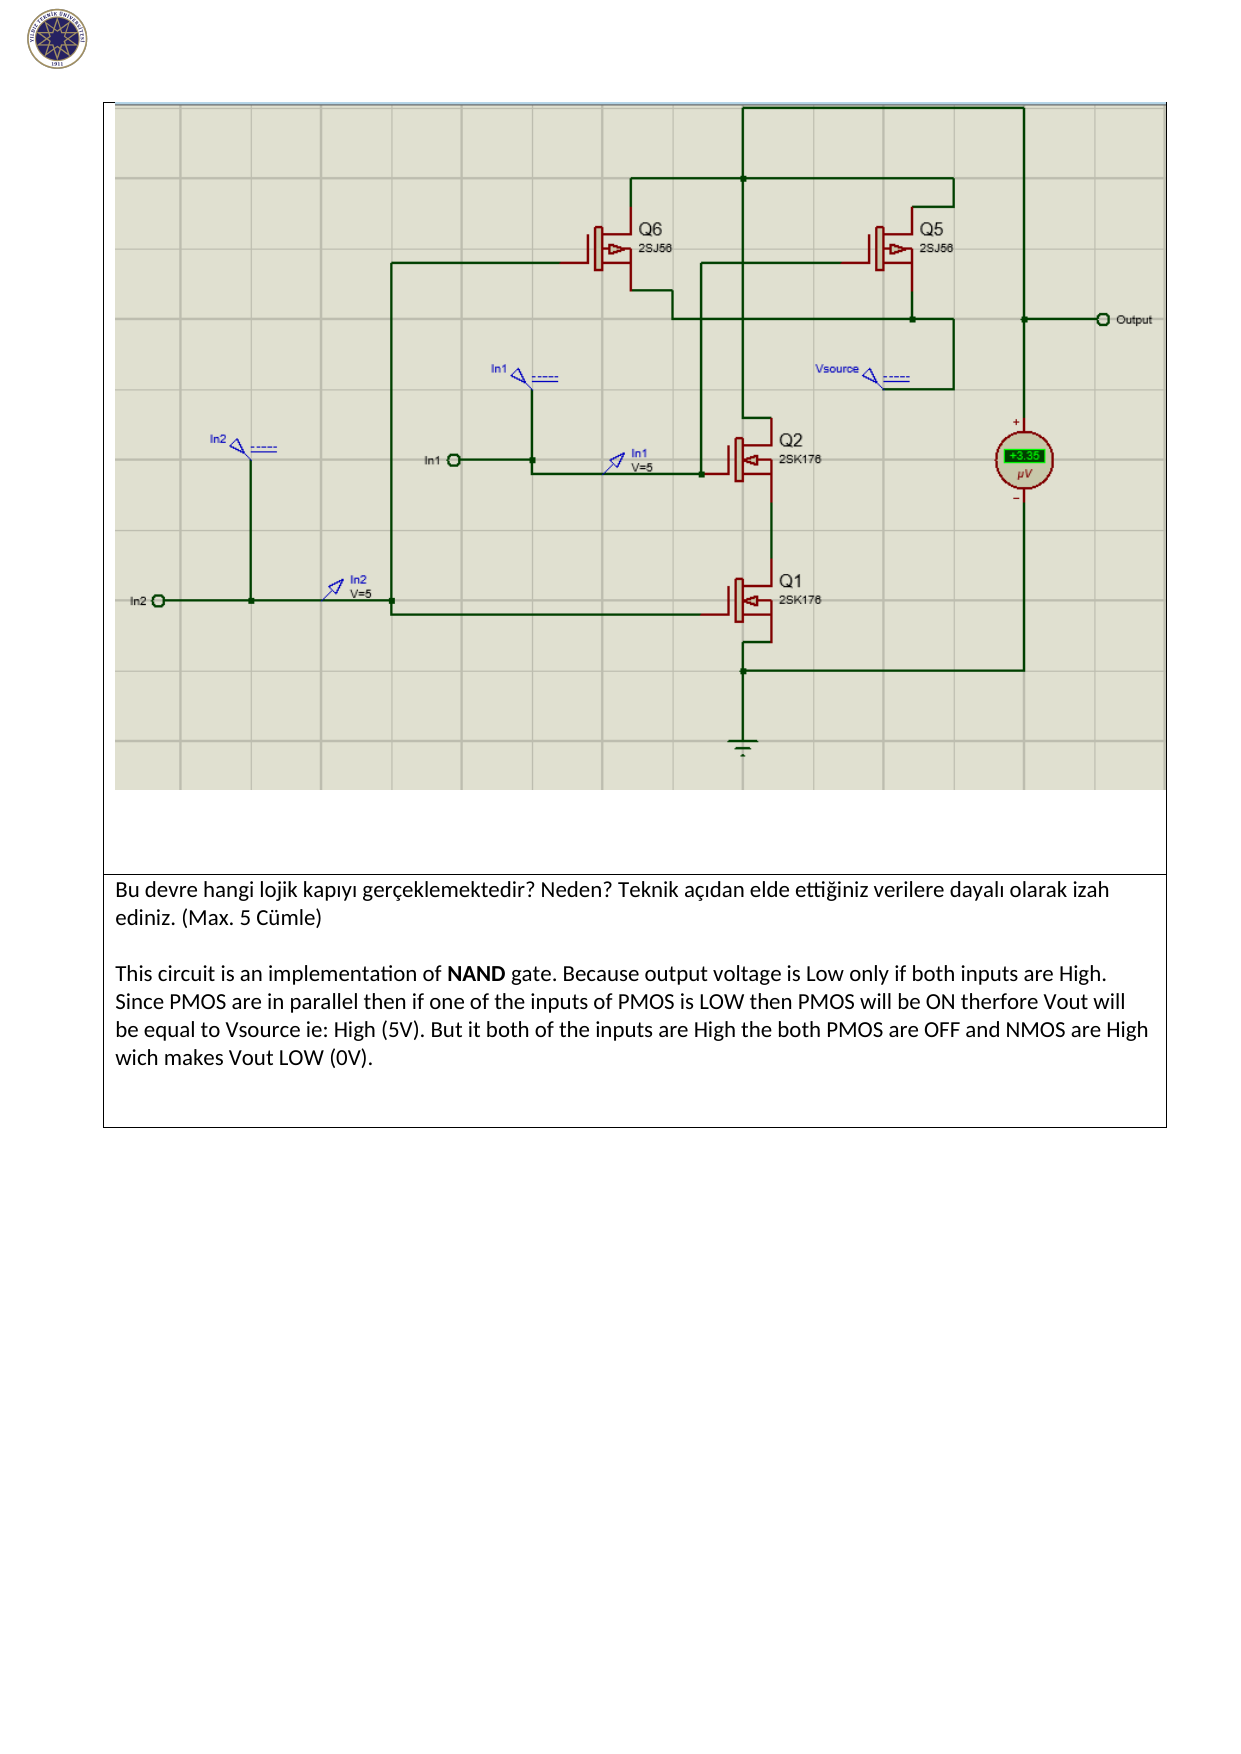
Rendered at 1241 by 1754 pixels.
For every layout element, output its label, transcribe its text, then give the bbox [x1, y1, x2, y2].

picture [115, 102, 1166, 790]
table_cell Bu devre hangi lojik kapıyı gerçeklemektedir? Neden? Teknik açıdan elde ettiğiniz verilere dayalı olarak izah ediniz. (Max. 5 Cümle) This circuit is an implementation of NAND gate. Because output voltage is Low only if both inputs are High. Since PMOS are in parallel then if one of the inputs of PMOS is LOW then PMOS will be ON therfore Vout will be equal to Vsource ie: High (5V). But it both of the inputs are High the both PMOS are OFF and NMOS are High wich makes Vout LOW (0V). [104, 875, 1166, 1127]
picture [21, 0, 91, 72]
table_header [104, 103, 1166, 874]
